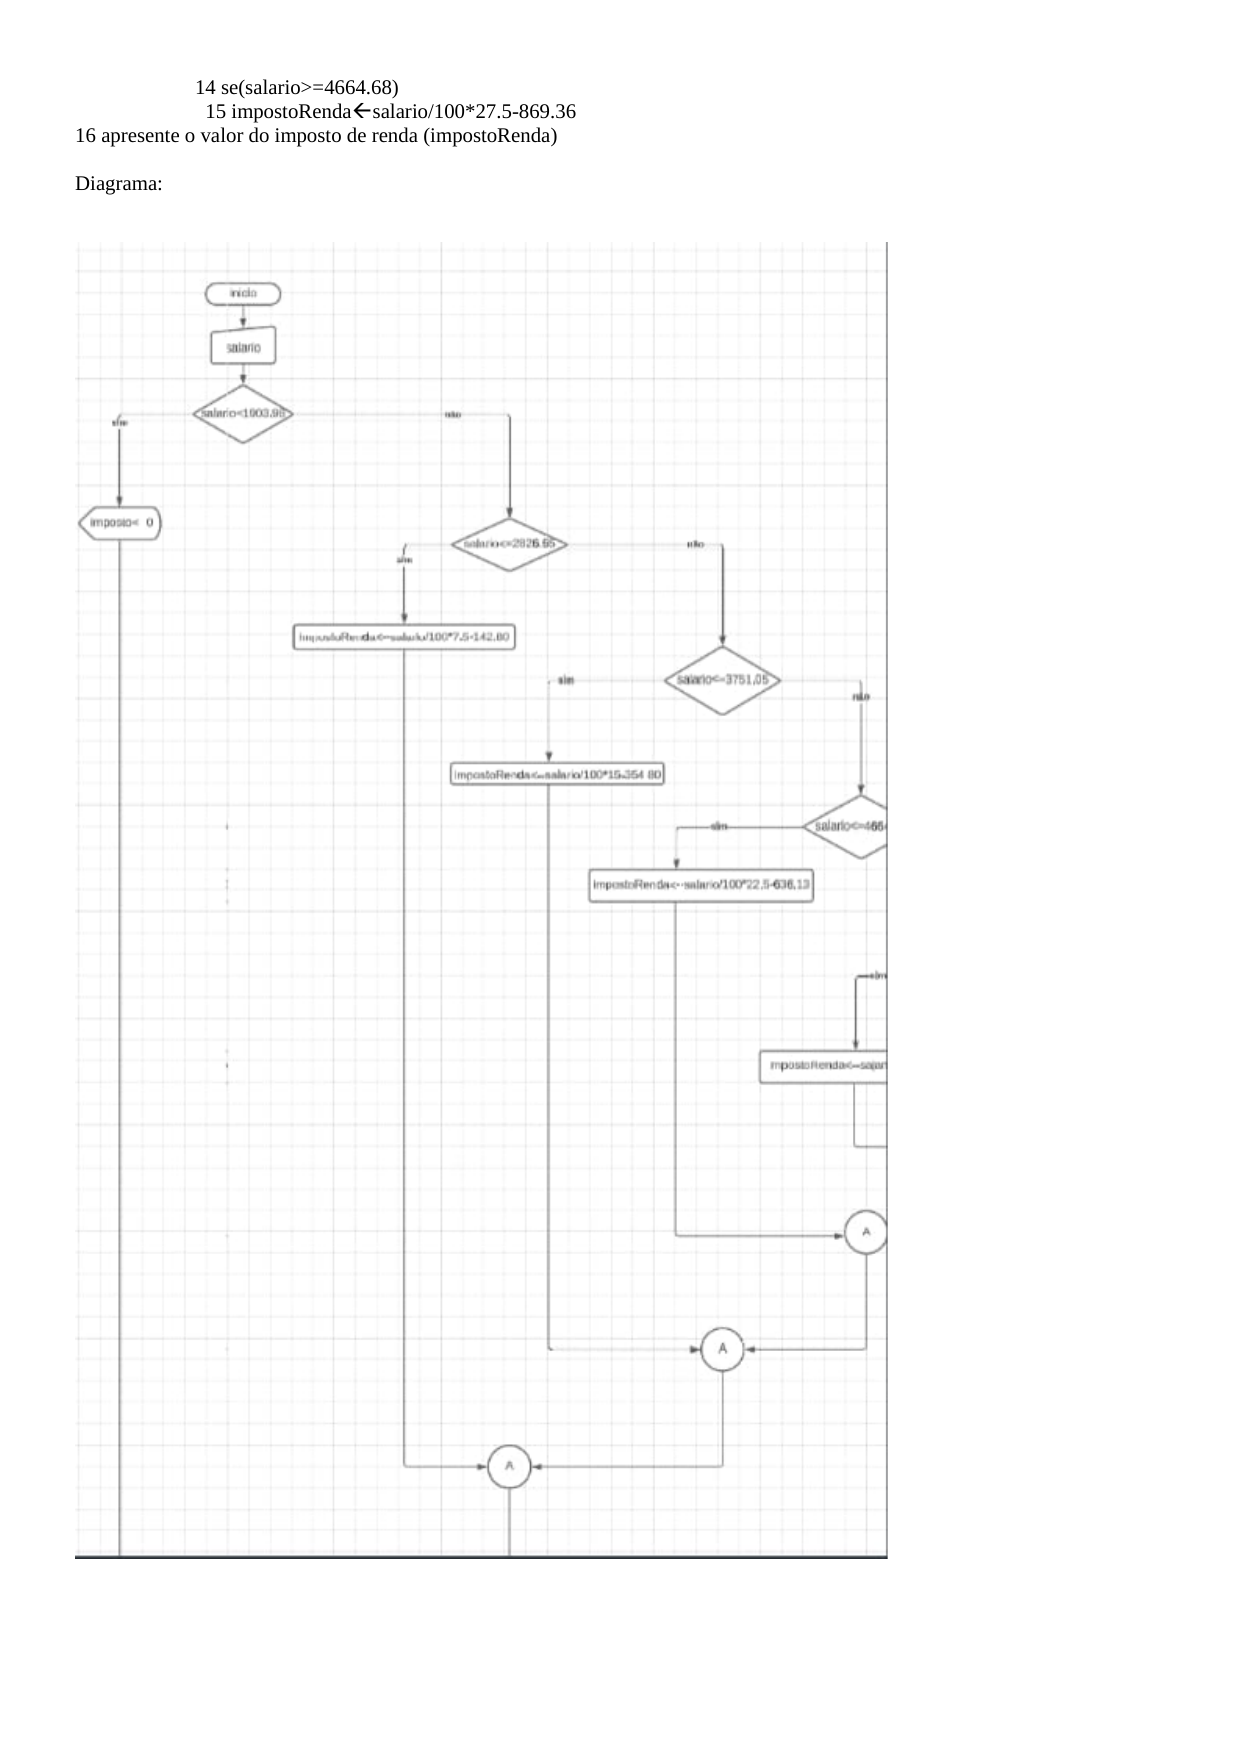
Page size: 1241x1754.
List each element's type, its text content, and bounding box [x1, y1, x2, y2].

text Diagrama: [75, 171, 1165, 195]
picture [75, 242, 888, 1559]
text 16 apresente o valor do imposto de renda (impostoRenda) [75, 123, 1165, 147]
text 15 impostoRendasalario/100*27.5-869.36 [75, 99, 1165, 123]
text 14 se(salario>=4664.68) [75, 75, 1165, 99]
